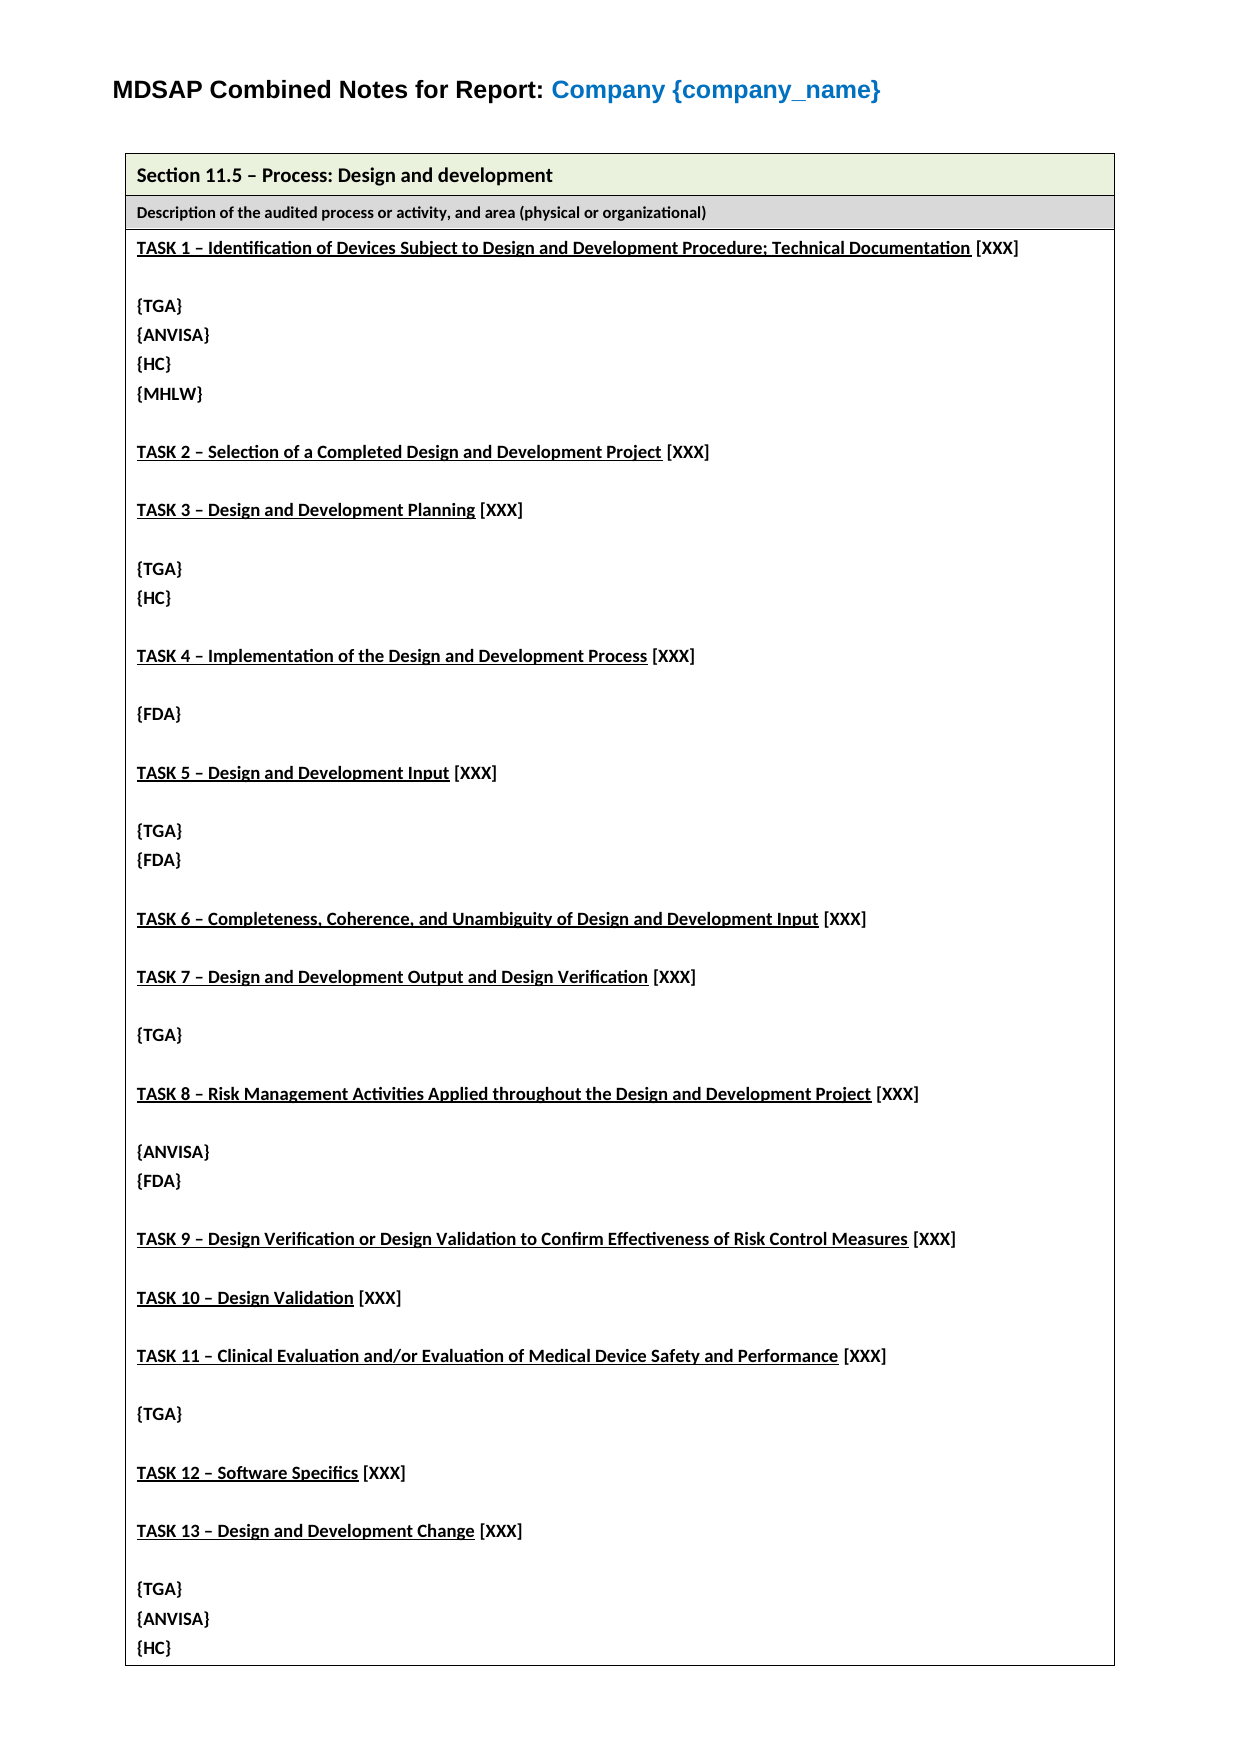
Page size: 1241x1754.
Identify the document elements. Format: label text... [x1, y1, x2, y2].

table_cell Description of the audited process or activity, and area (physical or organizational) [126, 196, 1114, 228]
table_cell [126, 230, 1114, 1665]
table_header Section 11.5 – Process: Design and development [126, 154, 1114, 195]
